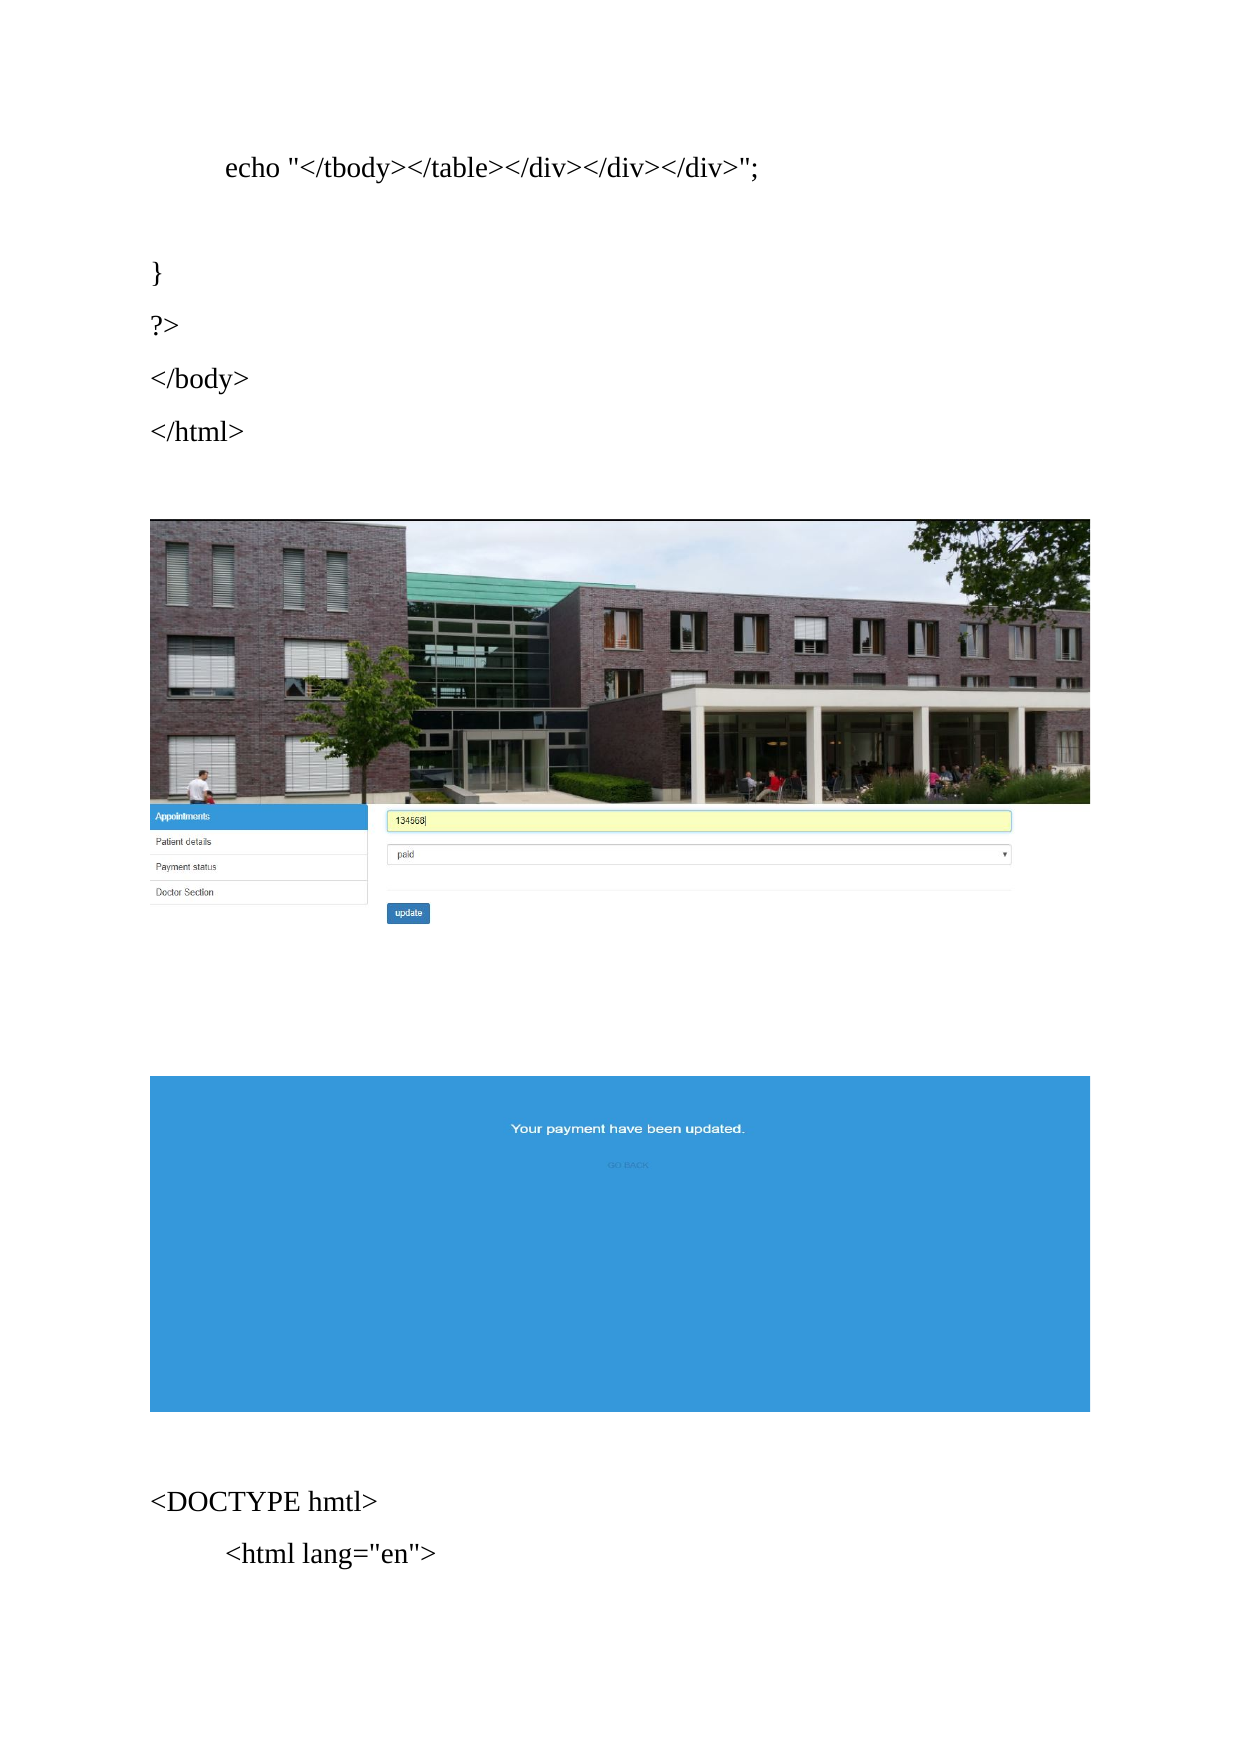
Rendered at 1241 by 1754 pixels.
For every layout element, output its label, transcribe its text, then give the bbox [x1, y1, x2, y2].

text } [150, 256, 1090, 289]
text </body> [150, 361, 1090, 395]
text </html> [150, 414, 1090, 448]
text echo "</tbody></table></div></div></div>"; [150, 150, 1090, 183]
text <html lang="en"> [150, 1536, 1090, 1570]
picture [150, 1076, 1091, 1412]
text <DOCTYPE hmtl> [150, 1484, 1090, 1517]
text ?> [150, 308, 1090, 342]
picture [150, 519, 1091, 952]
